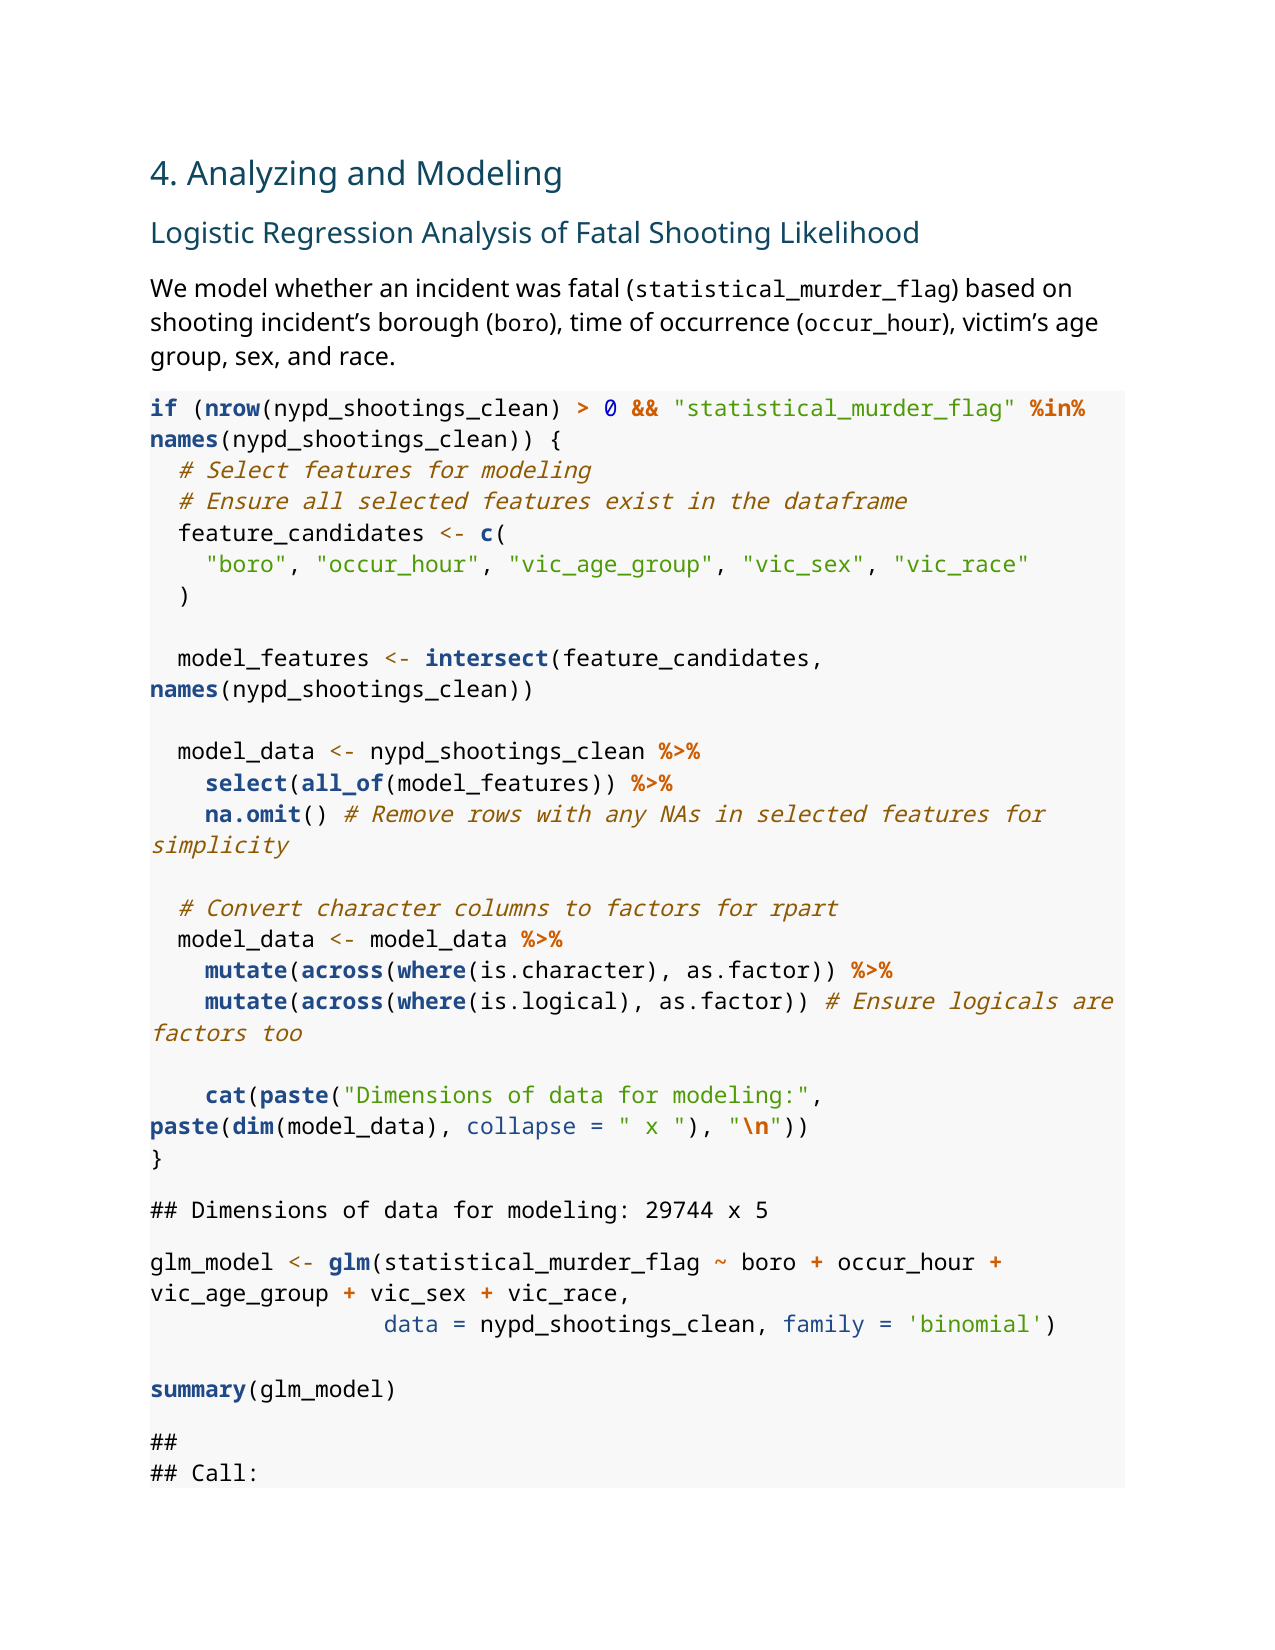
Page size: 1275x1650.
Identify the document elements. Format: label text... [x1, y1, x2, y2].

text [150, 1426, 1125, 1488]
text if (nrow(nypd_shootings_clean) > 0 && "statistical_murder_flag" %in% names(nypd_shootings_clean)) { # Select features for modeling # Ensure all selected features exist in the dataframe feature_candidates <- c( "boro", "occur_hour", "vic_age_group", "vic_sex", "vic_race" ) model_features <- intersect(feature_candidates, names(nypd_shootings_clean)) model_data <- nypd_shootings_clean %>% select(all_of(model_features)) %>% na.omit() # Remove rows with any NAs in selected features for simplicity # Convert character columns to factors for rpart model_data <- model_data %>% mutate(across(where(is.character), as.factor)) %>% mutate(across(where(is.logical), as.factor)) # Ensure logicals are factors too cat(paste("Dimensions of data for modeling:", paste(dim(model_data), collapse = " x "), "\n")) } [150, 391, 1125, 1173]
text ## Dimensions of data for modeling: 29744 x 5 [150, 1193, 1125, 1225]
text glm_model <- glm(statistical_murder_flag ~ boro + occur_hour + vic_age_group + vic_sex + vic_race, data = nypd_shootings_clean, family = 'binomial') summary(glm_model) [150, 1246, 1125, 1405]
subtitle Logistic Regression Analysis of Fatal Shooting Likelihood [150, 212, 1125, 252]
subtitle 4. Analyzing and Modeling [150, 150, 1125, 195]
text We model whether an incident was fatal (statistical_murder_flag) based on shooting incident’s borough (boro), time of occurrence (occur_hour), victim’s age group, sex, and race. [150, 271, 1125, 373]
